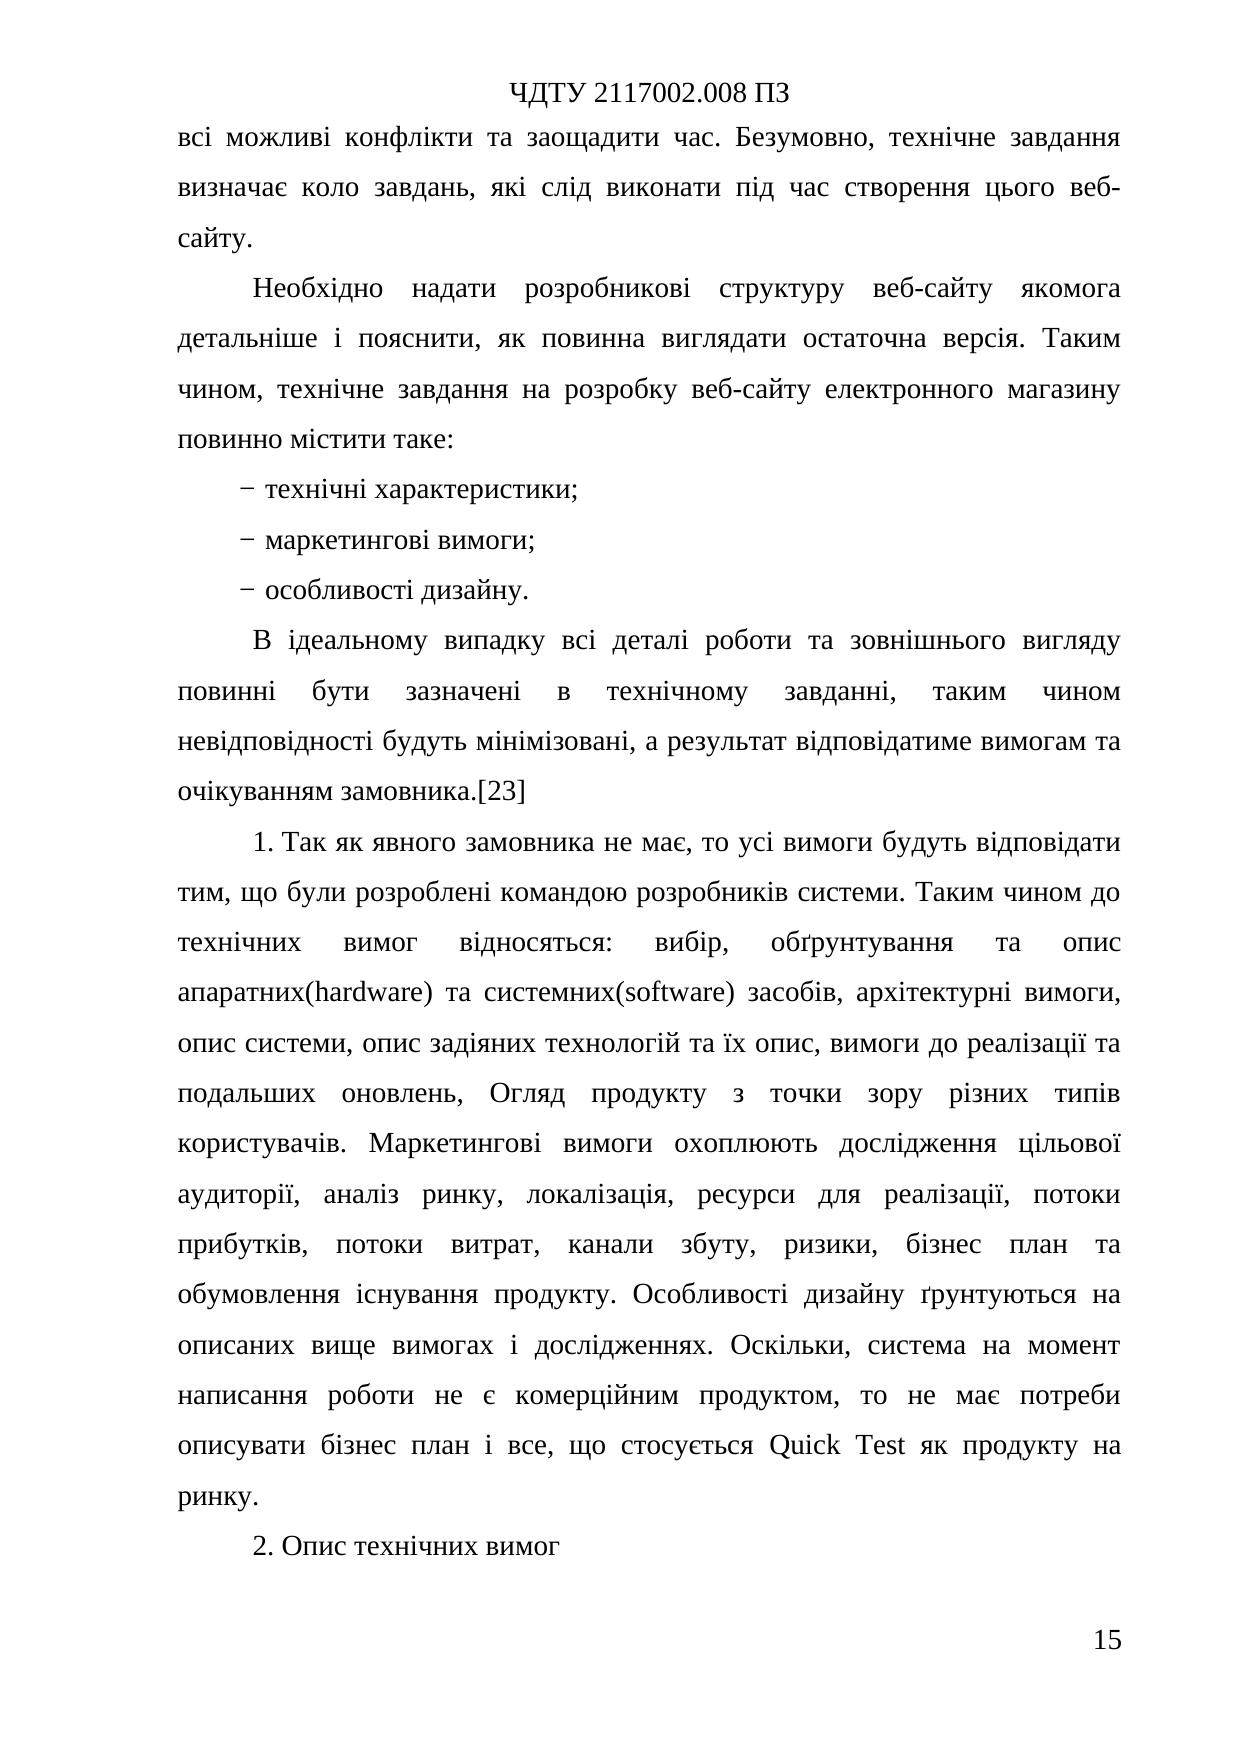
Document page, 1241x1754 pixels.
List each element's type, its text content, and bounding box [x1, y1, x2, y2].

text Необхідно надати розробникові структуру веб-сайту якомога детальніше і пояснити, як повинна виглядати остаточна версія. Таким чином, технічне завдання на розробку веб-сайту електронного магазину повинно містити таке: [177, 270, 1122, 455]
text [177, 119, 1122, 253]
list технічні характеристики; [177, 471, 1122, 505]
list маркетингові вимоги; [177, 522, 1122, 555]
list особливості дизайну. [177, 572, 1122, 606]
list Опис технічних вимог [177, 1528, 1122, 1562]
text В ідеальному випадку всі деталі роботи та зовнішнього вигляду повинні бути зазначені в технічному завданні, таким чином невідповідності будуть мінімізовані, а результат відповідатиме вимогам та очікуванням замовника.[23] [177, 622, 1122, 807]
list Так як явного замовника не має, то усі вимоги будуть відповідати тим, що були розроблені командою розробників системи. Таким чином до технічних вимог відносяться: вибір, обґрунтування та опис апаратних(hardware) та системних(software) засобів, архітектурні вимоги, опис системи, опис задіяних технологій та їх опис, вимоги до реалізації та подальших оновлень, Огляд продукту з точки зору різних типів користувачів. Маркетингові вимоги охоплюють дослідження цільової аудиторії, аналіз ринку, локалізація, ресурси для реалізації, потоки прибутків, потоки витрат, канали збуту, ризики, бізнес план та обумовлення існування продукту. Особливості дизайну ґрунтуються на описаних вище вимогах і дослідженнях. Оскільки, система на момент написання роботи не є комерційним продуктом, то не має потреби описувати бізнес план і все, що стосується Quick Test як продукту на ринку. [177, 824, 1122, 1511]
